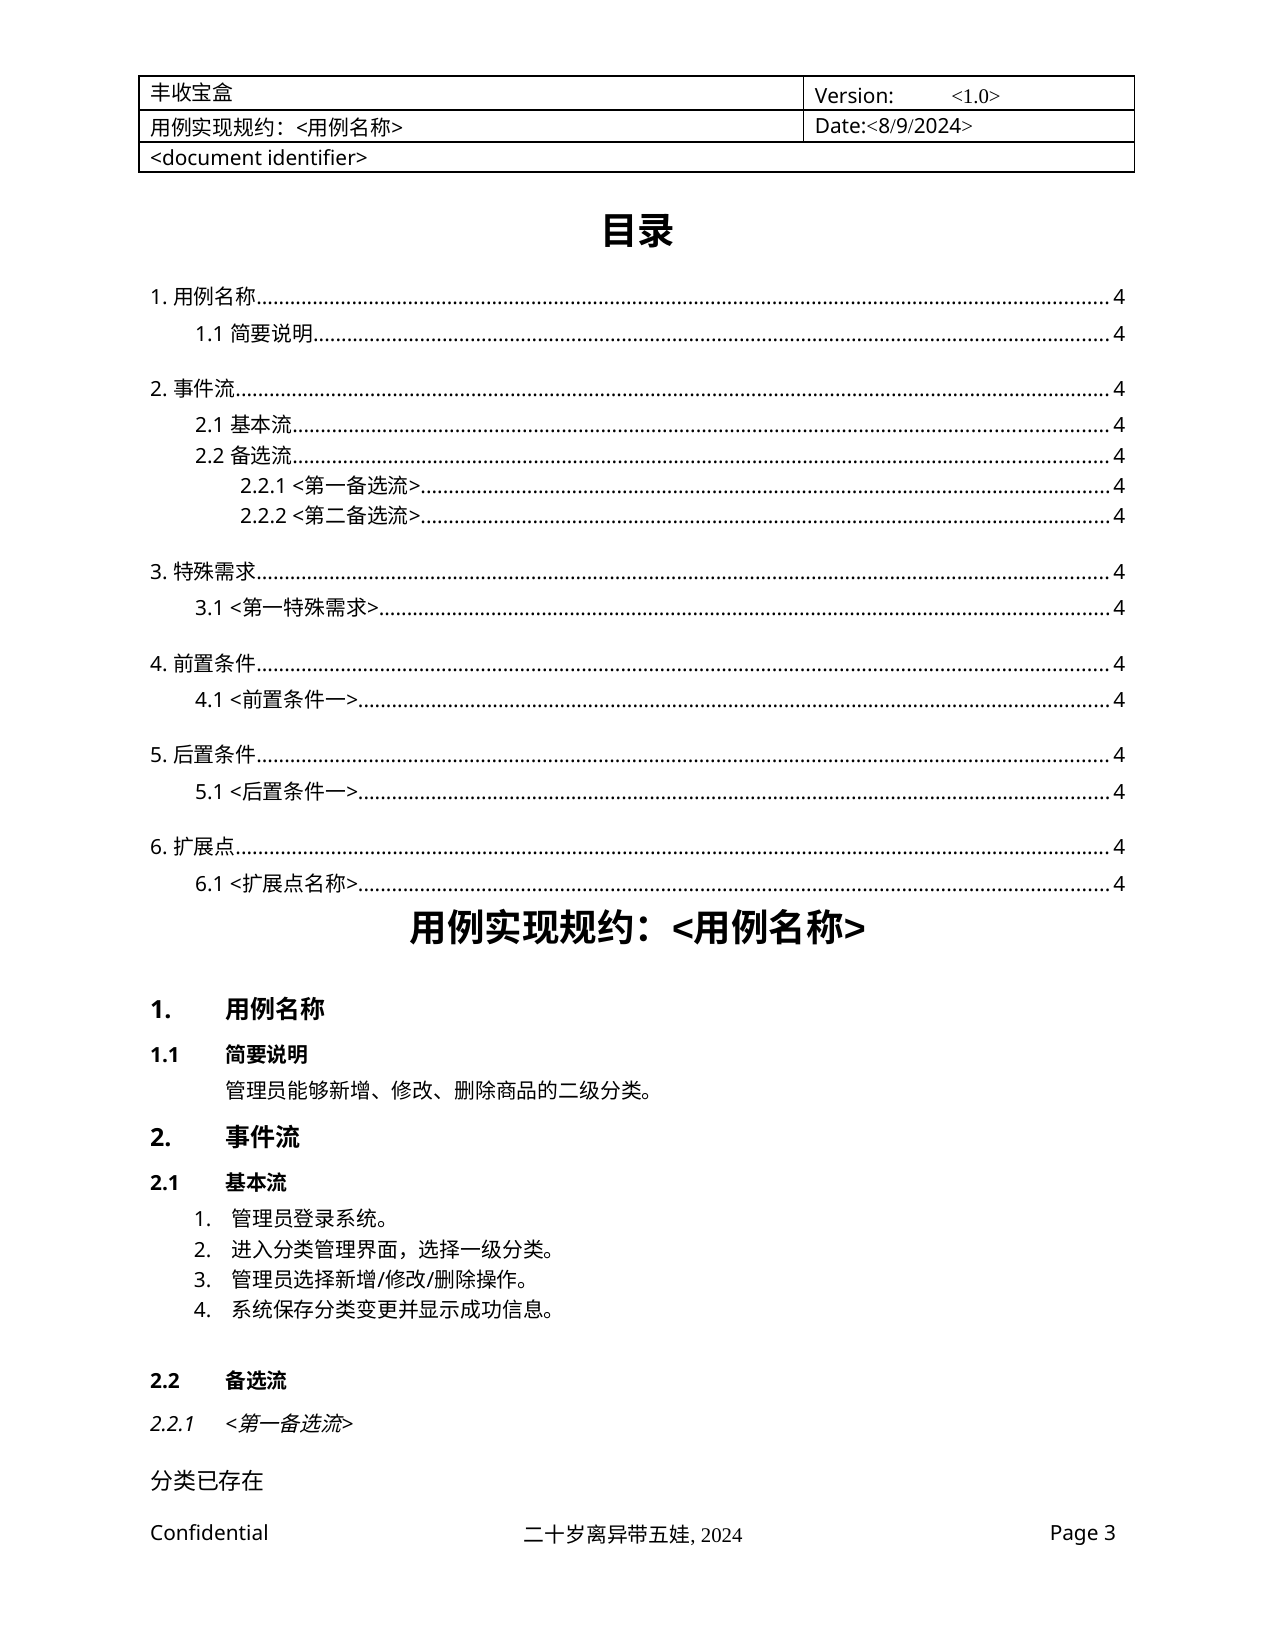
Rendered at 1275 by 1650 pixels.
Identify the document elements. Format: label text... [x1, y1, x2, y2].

text 2.2.2 <第二备选流> 4 [240, 500, 1125, 530]
subtitle 备选流 [150, 1365, 1125, 1395]
title 目录 [150, 201, 1125, 255]
text 1. 用例名称 4 [150, 280, 1050, 311]
text 5.1 <后置条件一> 4 [195, 775, 1050, 806]
subtitle 基本流 [150, 1166, 1125, 1196]
list 管理员选择新增/修改/删除操作。 [194, 1263, 1125, 1293]
subtitle 用例名称 [150, 989, 1125, 1026]
text 3.1 <第一特殊需求> 4 [195, 592, 1050, 622]
subtitle <第一备选流> [150, 1408, 1125, 1438]
text 5. 后置条件 4 [150, 739, 1050, 769]
text 2. 事件流 4 [150, 372, 1050, 402]
text 6.1 <扩展点名称> 4 [195, 867, 1050, 897]
subtitle 简要说明 [150, 1038, 1125, 1068]
text 2.1 基本流 4 [195, 409, 1050, 439]
text 管理员能够新增、修改、删除商品的二级分类。 [150, 1074, 1125, 1105]
text 3. 特殊需求 4 [150, 555, 1050, 585]
text 2.2 备选流 4 [195, 439, 1050, 469]
text 1.1 简要说明 4 [195, 317, 1050, 347]
list 管理员登录系统。 [194, 1203, 1125, 1233]
text 4. 前置条件 4 [150, 647, 1050, 677]
subtitle 分类已存在 [150, 1463, 1125, 1496]
list 进入分类管理界面，选择一级分类。 [194, 1233, 1125, 1263]
list 系统保存分类变更并显示成功信息。 [194, 1293, 1125, 1324]
text 6. 扩展点 4 [150, 831, 1050, 861]
text 4.1 <前置条件一> 4 [195, 683, 1050, 714]
subtitle 事件流 [150, 1117, 1125, 1153]
title 用例实现规约：<一级分类管理> [150, 897, 1125, 952]
text 2.2.1 <第一备选流> 4 [240, 469, 1125, 500]
